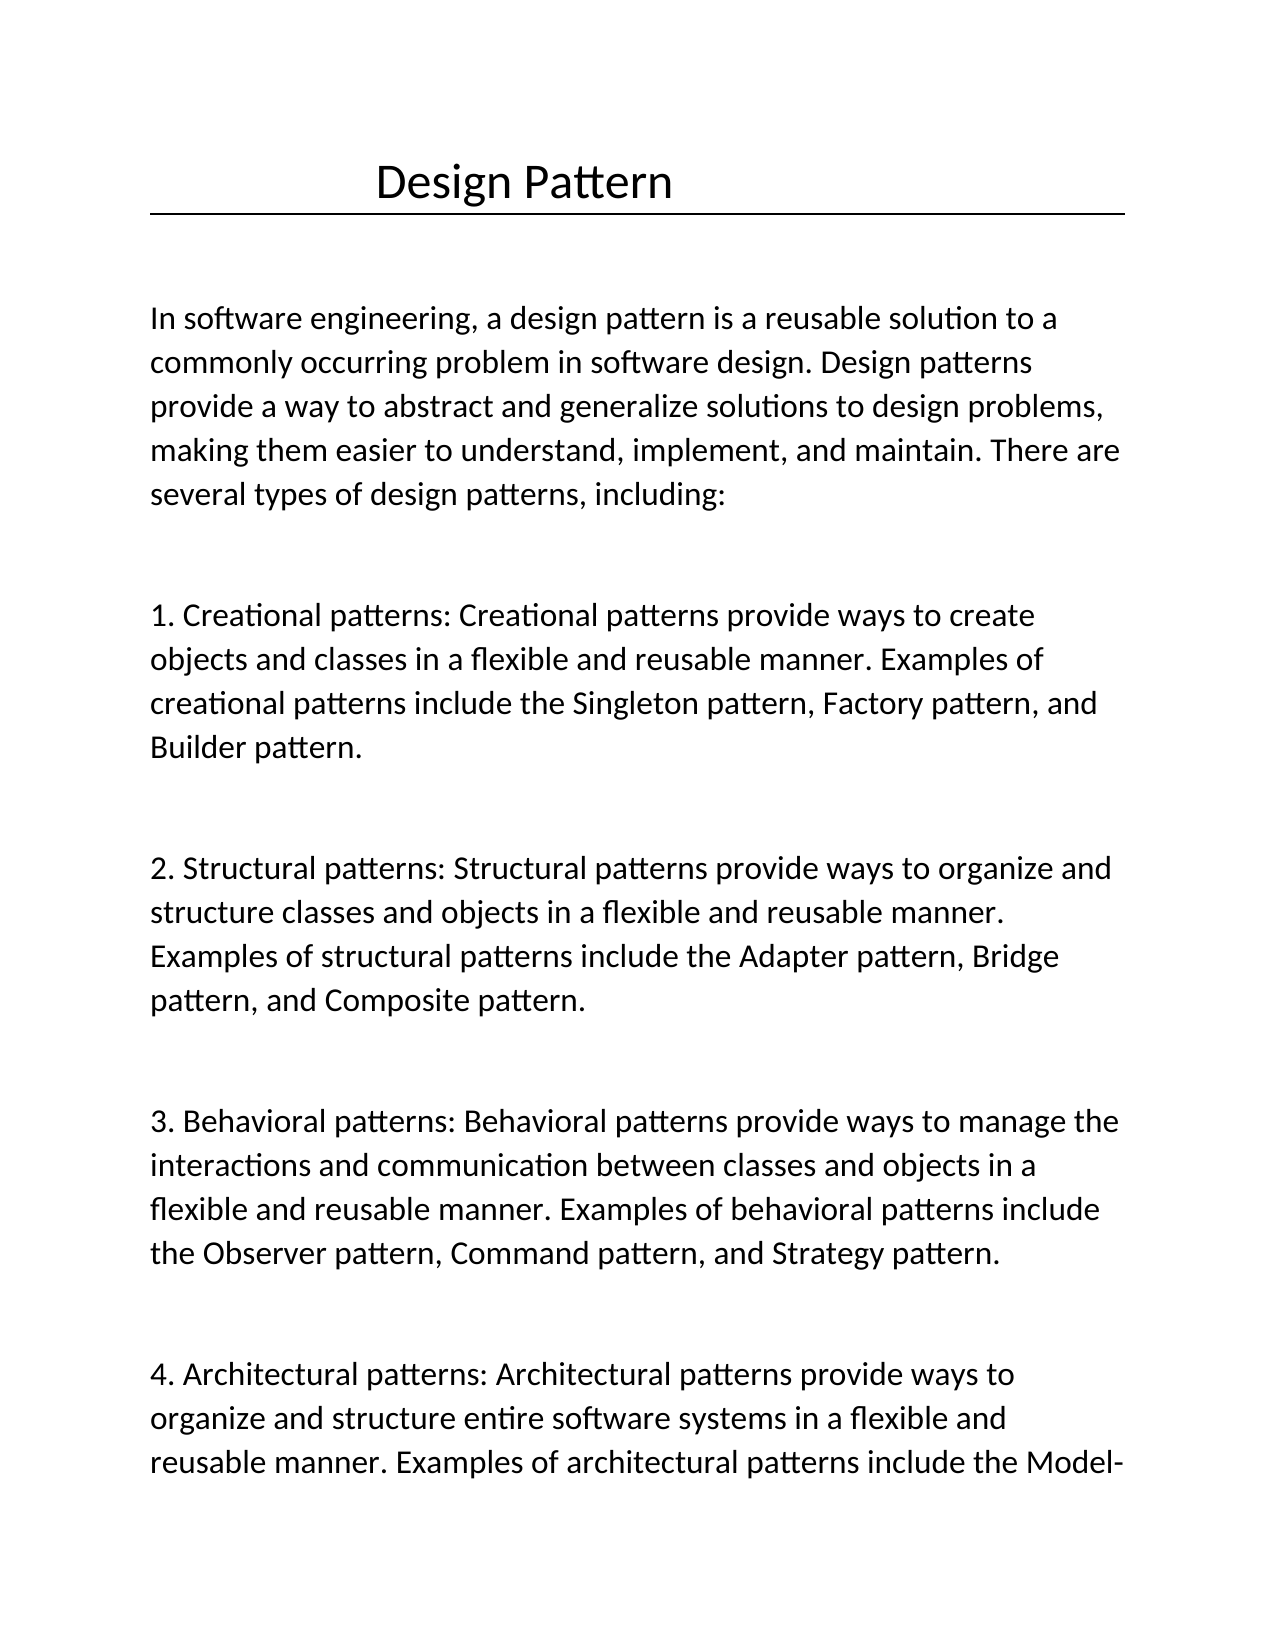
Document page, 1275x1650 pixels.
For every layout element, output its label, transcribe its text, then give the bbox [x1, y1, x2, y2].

text Design Pattern [150, 150, 1125, 213]
text 2. Structural patterns: Structural patterns provide ways to organize and structure classes and objects in a flexible and reusable manner. Examples of structural patterns include the Adapter pattern, Bridge pattern, and Composite pattern. [150, 847, 1125, 1019]
text In software engineering, a design pattern is a reusable solution to a commonly occurring problem in software design. Design patterns provide a way to abstract and generalize solutions to design problems, making them easier to understand, implement, and maintain. There are several types of design patterns, including: [150, 297, 1125, 513]
text 3. Behavioral patterns: Behavioral patterns provide ways to manage the interactions and communication between classes and objects in a flexible and reusable manner. Examples of behavioral patterns include the Observer pattern, Command pattern, and Strategy pattern. [150, 1100, 1125, 1273]
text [150, 1353, 1125, 1482]
text 1. Creational patterns: Creational patterns provide ways to create objects and classes in a flexible and reusable manner. Examples of creational patterns include the Singleton pattern, Factory pattern, and Builder pattern. [150, 594, 1125, 766]
